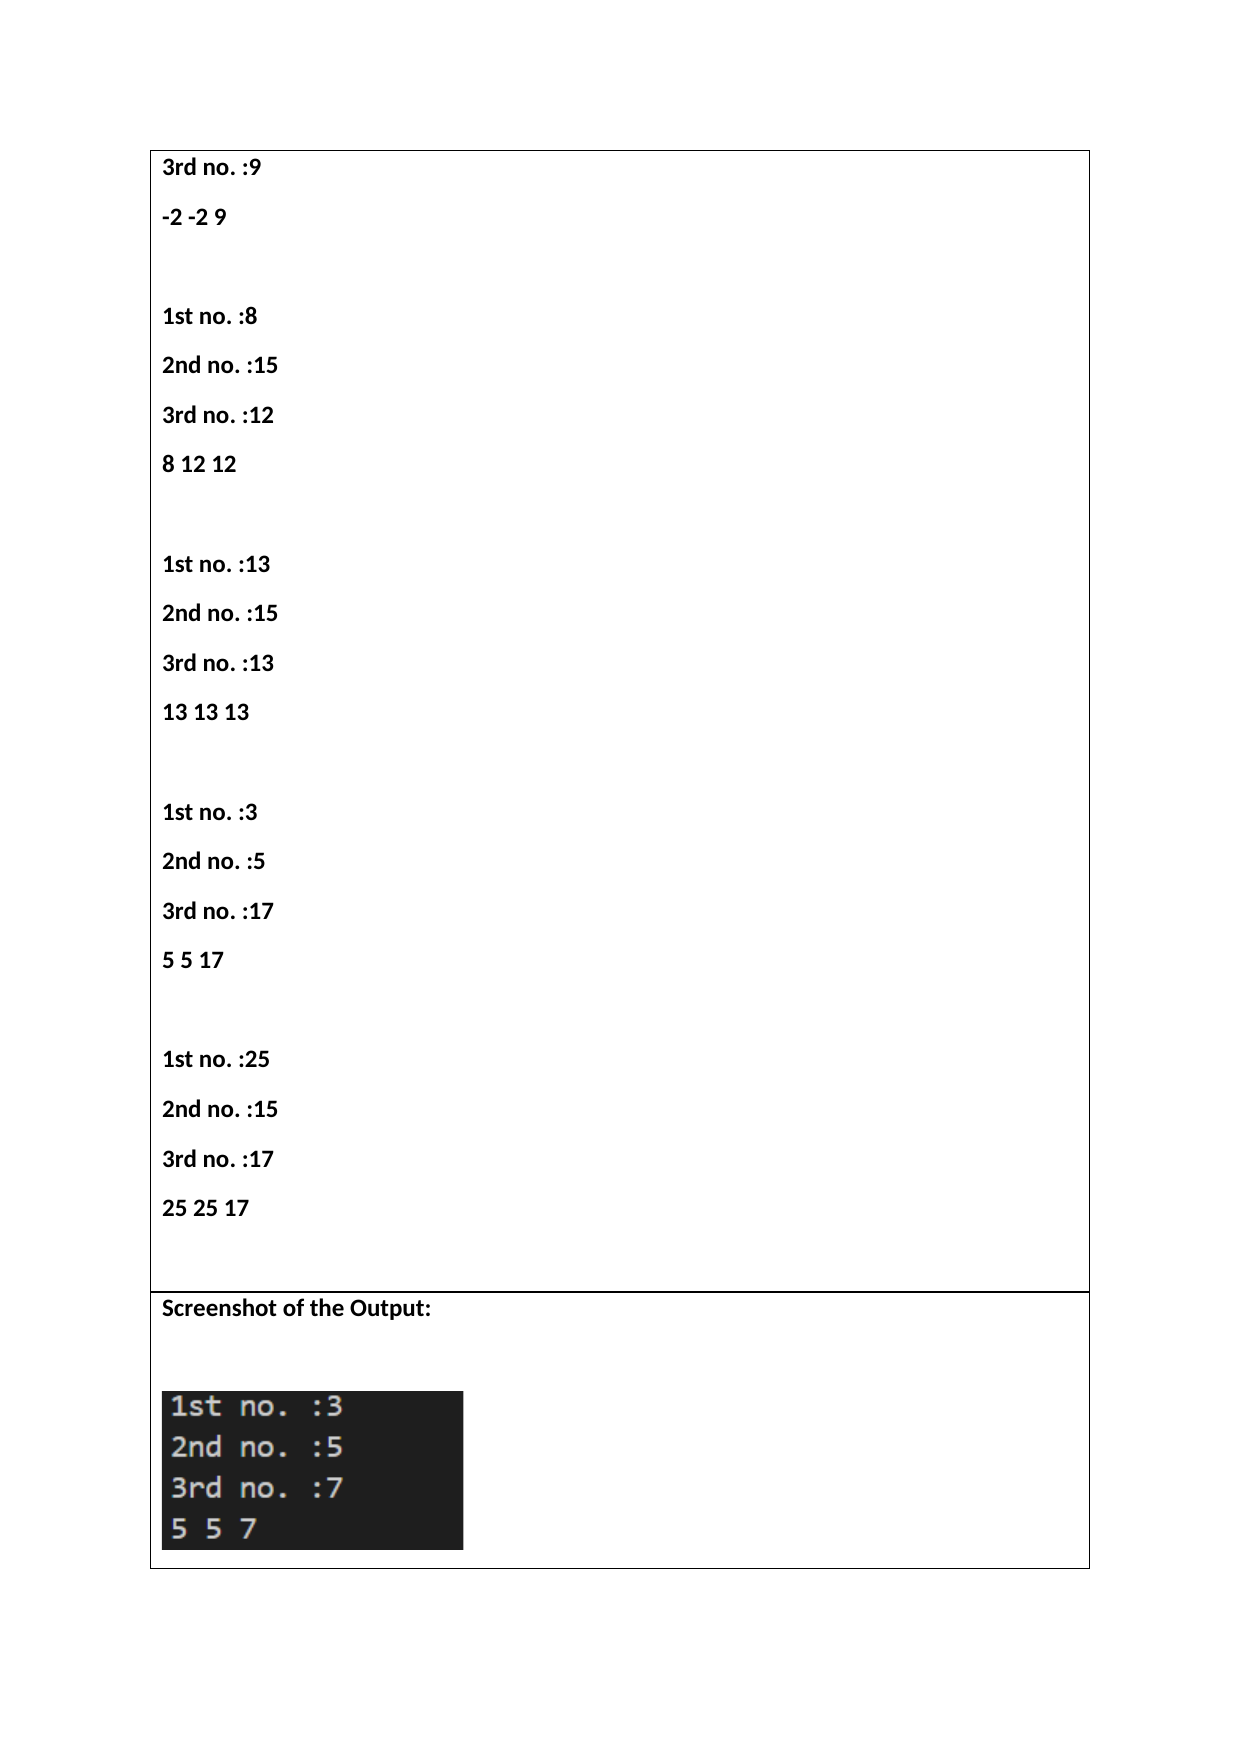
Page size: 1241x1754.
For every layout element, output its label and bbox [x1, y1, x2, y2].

table_cell [151, 151, 1089, 1291]
picture [161, 1391, 464, 1550]
table_cell [151, 1293, 1089, 1568]
